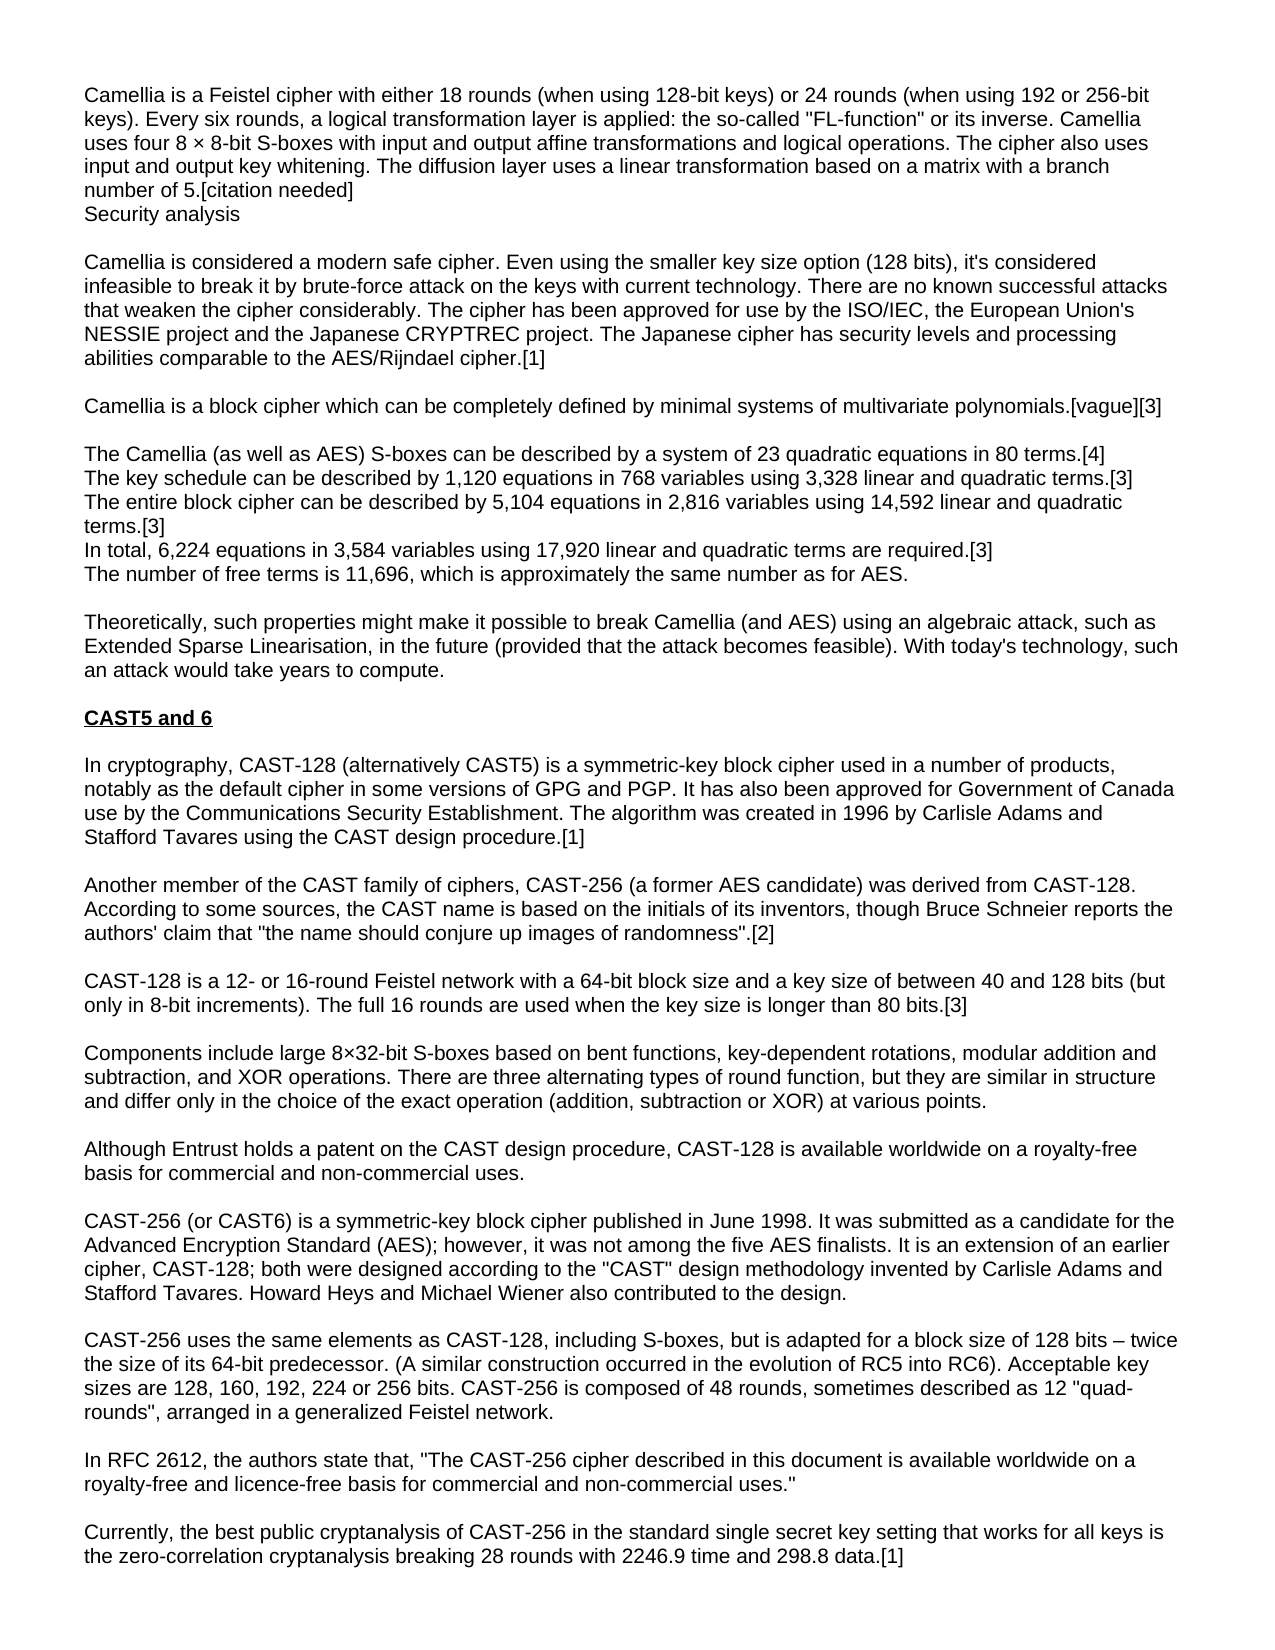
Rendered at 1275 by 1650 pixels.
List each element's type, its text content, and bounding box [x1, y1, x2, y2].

text In cryptography, CAST-128 (alternatively CAST5) is a symmetric-key block cipher used in a number of products, notably as the default cipher in some versions of GPG and PGP. It has also been approved for Government of Canada use by the Communications Security Establishment. The algorithm was created in 1996 by Carlisle Adams and Stafford Tavares using the CAST design procedure.[1] [84, 753, 1181, 849]
text CAST-128 is a 12- or 16-round Feistel network with a 64-bit block size and a key size of between 40 and 128 bits (but only in 8-bit increments). The full 16 rounds are used when the key size is longer than 80 bits.[3] [84, 969, 1181, 1017]
text In total, 6,224 equations in 3,584 variables using 17,920 linear and quadratic terms are required.[3] [84, 538, 1181, 562]
text Although Entrust holds a patent on the CAST design procedure, CAST-128 is available worldwide on a royalty-free basis for commercial and non-commercial uses. [84, 1137, 1181, 1184]
text The entire block cipher can be described by 5,104 equations in 2,816 variables using 14,592 linear and quadratic terms.[3] [84, 490, 1181, 538]
text Theoretically, such properties might make it possible to break Camellia (and AES) using an algebraic attack, such as Extended Sparse Linearisation, in the future (provided that the attack becomes feasible). With today's technology, such an attack would take years to compute. [84, 609, 1181, 681]
text Camellia is a block cipher which can be completely defined by minimal systems of multivariate polynomials.[vague][3] [84, 394, 1181, 418]
text Security analysis [84, 202, 1181, 226]
text CAST-256 (or CAST6) is a symmetric-key block cipher published in June 1998. It was submitted as a candidate for the Advanced Encryption Standard (AES); however, it was not among the five AES finalists. It is an extension of an earlier cipher, CAST-128; both were designed according to the "CAST" design methodology invented by Carlisle Adams and Stafford Tavares. Howard Heys and Michael Wiener also contributed to the design. [84, 1208, 1181, 1304]
text The Camellia (as well as AES) S-boxes can be described by a system of 23 quadratic equations in 80 terms.[4] [84, 442, 1181, 466]
text CAST-256 uses the same elements as CAST-128, including S-boxes, but is adapted for a block size of 128 bits – twice the size of its 64-bit predecessor. (A similar construction occurred in the evolution of RC5 into RC6). Acceptable key sizes are 128, 160, 192, 224 or 256 bits. CAST-256 is composed of 48 rounds, sometimes described as 12 "quad-rounds", arranged in a generalized Feistel network. [84, 1328, 1181, 1424]
text CAST5 and 6 [84, 705, 1181, 729]
text Another member of the CAST family of ciphers, CAST-256 (a former AES candidate) was derived from CAST-128. According to some sources, the CAST name is based on the initials of its inventors, though Bruce Schneier reports the authors' claim that "the name should conjure up images of randomness".[2] [84, 873, 1181, 945]
text In RFC 2612, the authors state that, "The CAST-256 cipher described in this document is available worldwide on a royalty-free and licence-free basis for commercial and non-commercial uses." [84, 1448, 1181, 1496]
text The key schedule can be described by 1,120 equations in 768 variables using 3,328 linear and quadratic terms.[3] [84, 466, 1181, 490]
text The number of free terms is 11,696, which is approximately the same number as for AES. [84, 562, 1181, 586]
text Camellia is a Feistel cipher with either 18 rounds (when using 128-bit keys) or 24 rounds (when using 192 or 256-bit keys). Every six rounds, a logical transformation layer is applied: the so-called "FL-function" or its inverse. Camellia uses four 8 × 8-bit S-boxes with input and output affine transformations and logical operations. The cipher also uses input and output key whitening. The diffusion layer uses a linear transformation based on a matrix with a branch number of 5.[citation needed] [84, 82, 1181, 202]
text Components include large 8×32-bit S-boxes based on bent functions, key-dependent rotations, modular addition and subtraction, and XOR operations. There are three alternating types of round function, but they are similar in structure and differ only in the choice of the exact operation (addition, subtraction or XOR) at various points. [84, 1041, 1181, 1113]
text Currently, the best public cryptanalysis of CAST-256 in the standard single secret key setting that works for all keys is the zero-correlation cryptanalysis breaking 28 rounds with 2246.9 time and 298.8 data.[1] [84, 1520, 1181, 1568]
text Camellia is considered a modern safe cipher. Even using the smaller key size option (128 bits), it's considered infeasible to break it by brute-force attack on the keys with current technology. There are no known successful attacks that weaken the cipher considerably. The cipher has been approved for use by the ISO/IEC, the European Union's NESSIE project and the Japanese CRYPTREC project. The Japanese cipher has security levels and processing abilities comparable to the AES/Rijndael cipher.[1] [84, 250, 1181, 370]
